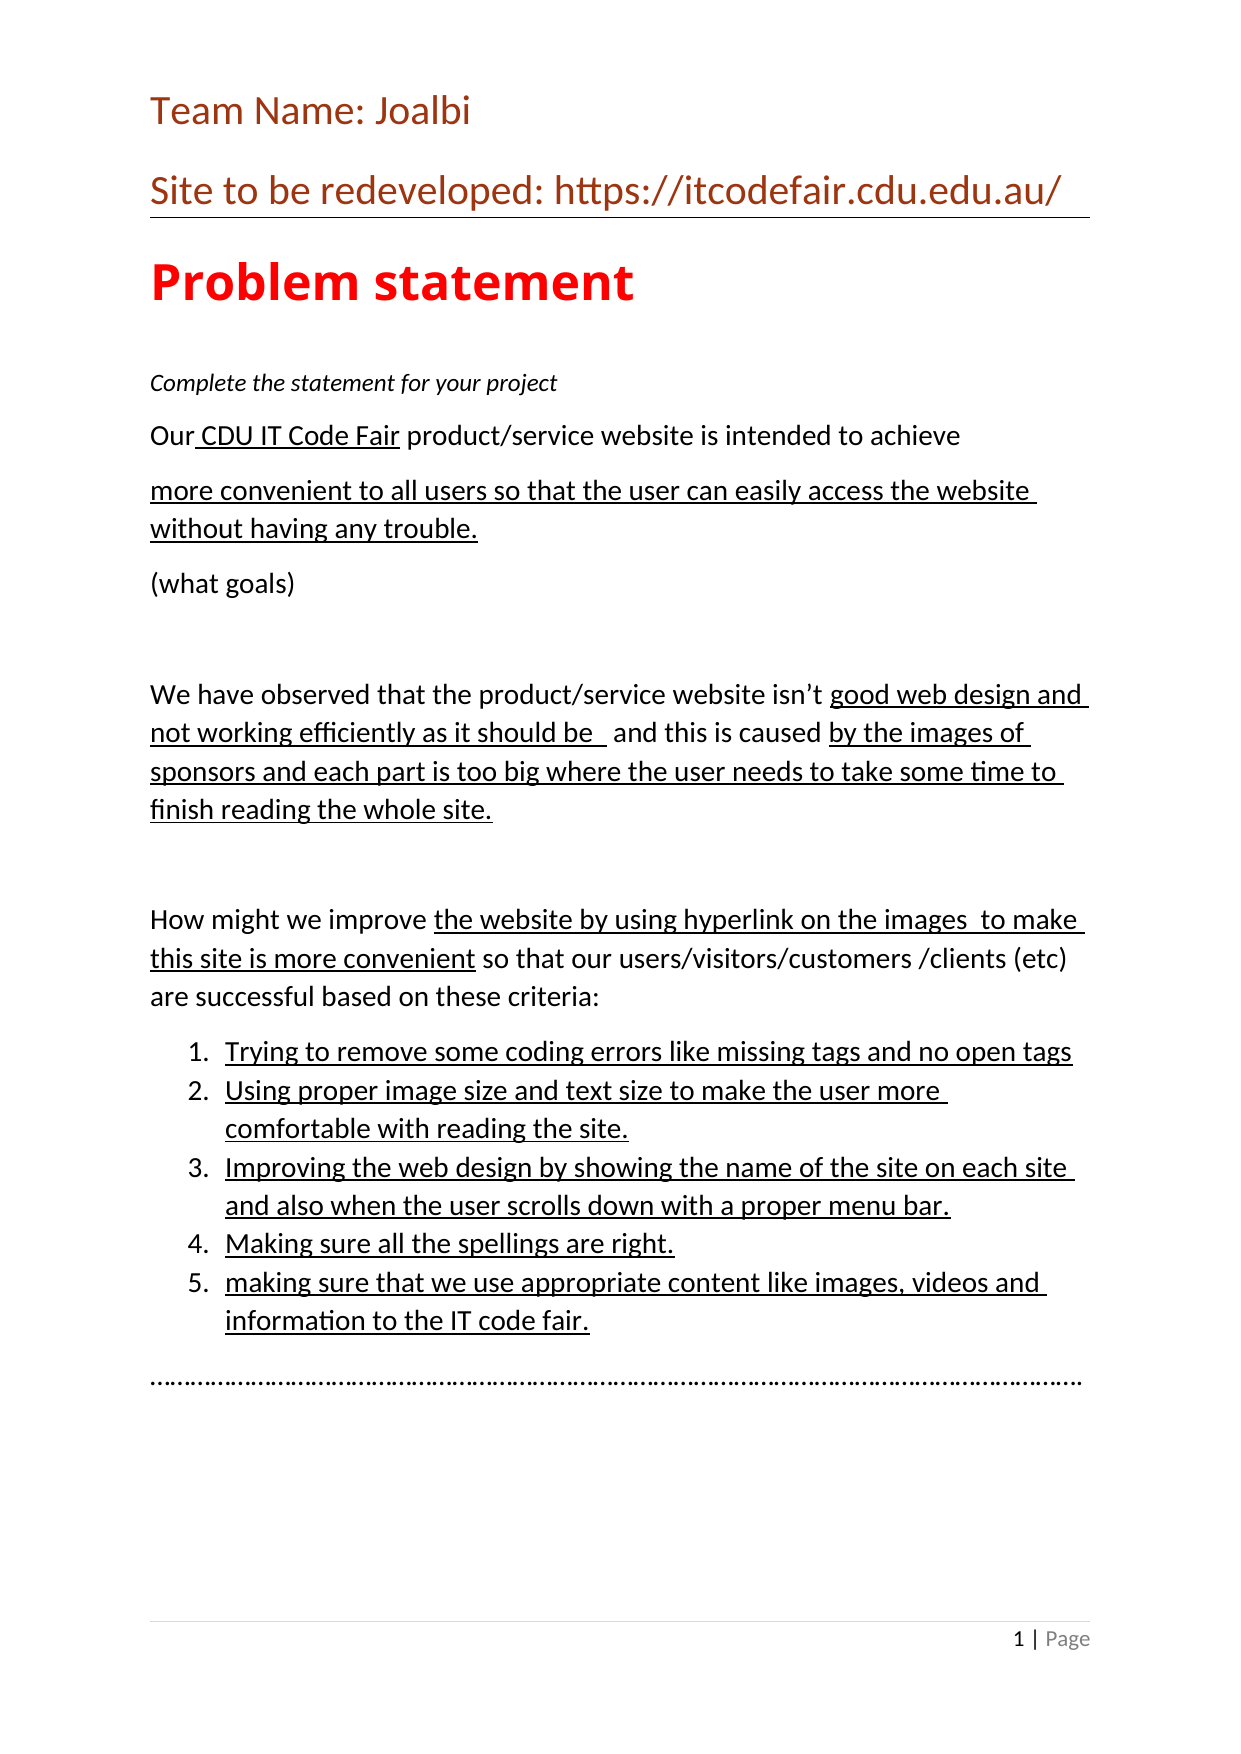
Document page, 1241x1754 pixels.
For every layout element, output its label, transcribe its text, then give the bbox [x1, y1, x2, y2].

list Using proper image size and text size to make the user more comfortable with reading the site. [187, 1072, 1090, 1146]
list Improving the web design by showing the name of the site on each site and also when the user scrolls down with a proper menu bar. [187, 1149, 1090, 1223]
text (what goals) [150, 566, 1090, 601]
text How might we improve the website by using hyperlink on the images to make this site is more convenient so that our users/visitors/customers /clients (etc) are successful based on these criteria: [150, 901, 1090, 1014]
list making sure that we use appropriate content like images, videos and information to the IT code fair. [187, 1264, 1090, 1338]
text We have observed that the product/service website isn’t good web design and not working efficiently as it should be and this is caused by the images of sponsors and each part is too big where the user needs to take some time to finish reading the whole site. [150, 676, 1090, 827]
text …………………………………………………………………………………………………………………………. [150, 1357, 1090, 1393]
text Complete the statement for your project [150, 367, 1090, 398]
subtitle Problem statement [150, 247, 1090, 315]
subtitle Site to be redeveloped: https://itcodefair.cdu.edu.au/ [150, 164, 1090, 217]
text more convenient to all users so that the user can easily access the website without having any trouble. [150, 472, 1090, 546]
subtitle Team Name: Joalbi [150, 84, 1090, 135]
text Our CDU IT Code Fair product/service website is intended to achieve [150, 417, 1090, 453]
list Making sure all the spellings are right. [187, 1226, 1090, 1261]
list Trying to remove some coding errors like missing tags and no open tags [187, 1033, 1090, 1069]
